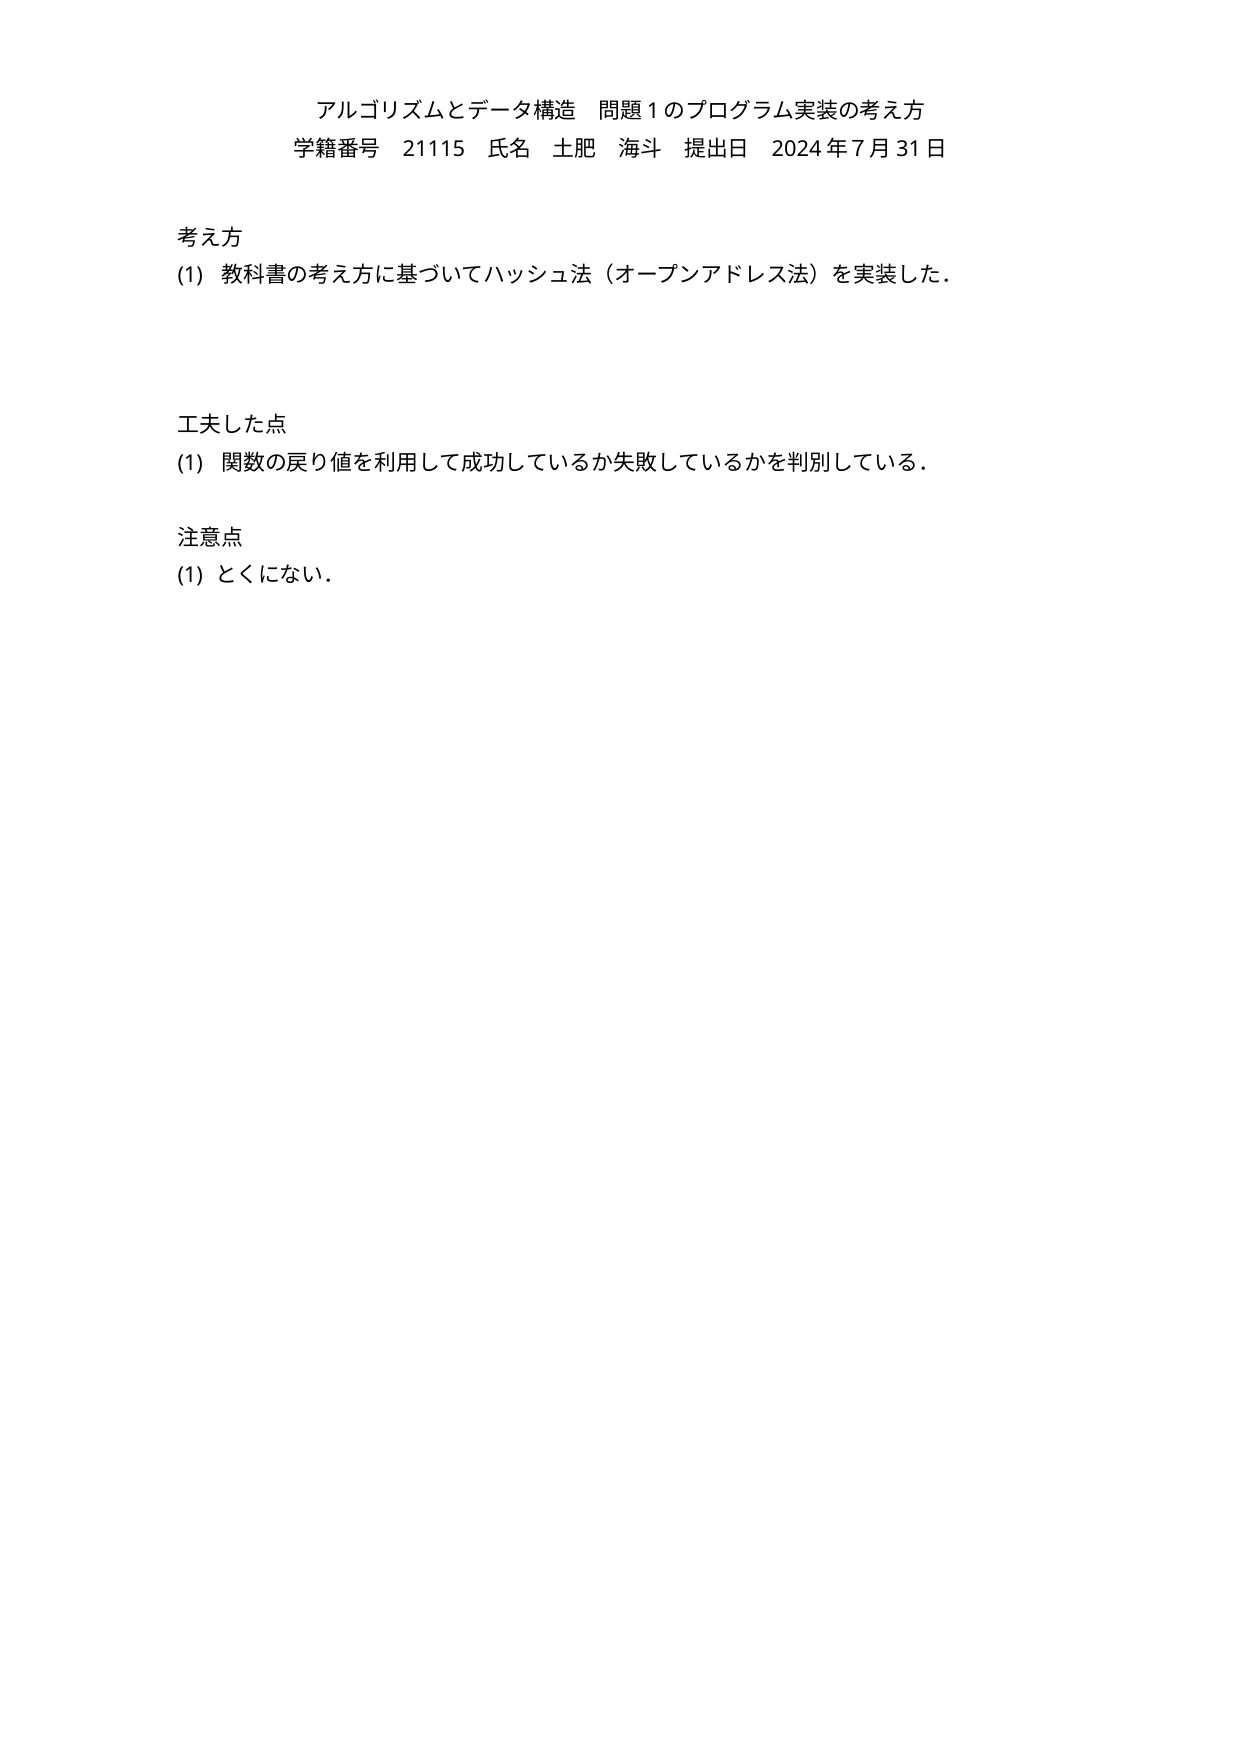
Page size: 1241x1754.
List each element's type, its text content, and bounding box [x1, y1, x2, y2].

text 工夫した点 [177, 404, 1063, 442]
list とくにない． [177, 554, 1063, 592]
list 関数の戻り値を利用して成功しているか失敗しているかを判別している． [177, 442, 1063, 479]
text 注意点 [177, 517, 1063, 554]
list 教科書の考え方に基づいてハッシュ法（オープンアドレス法）を実装した． [177, 254, 1063, 292]
text 考え方 [177, 217, 1063, 254]
